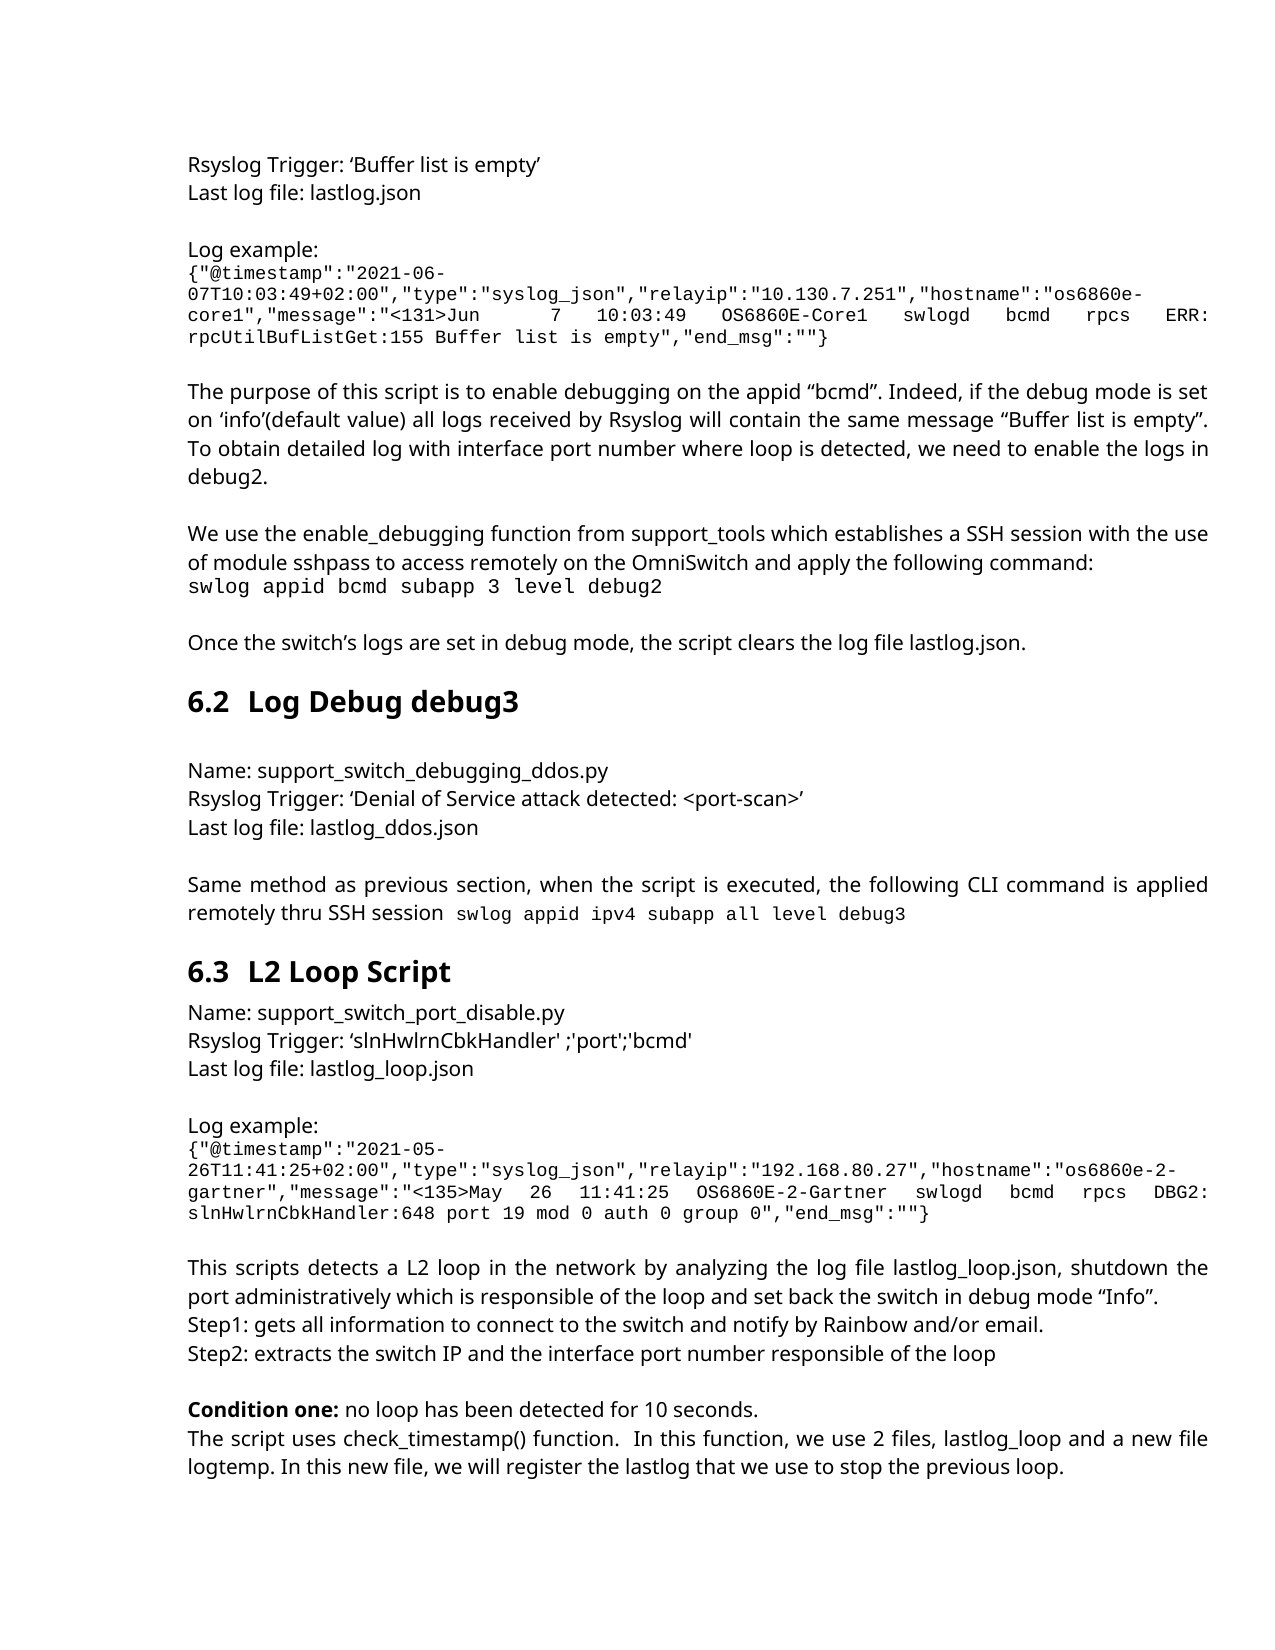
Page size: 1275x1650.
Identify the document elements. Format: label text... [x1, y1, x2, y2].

subtitle Log Debug debug3 [187, 682, 1211, 721]
text Condition one: no loop has been detected for 10 seconds. [187, 1396, 1211, 1424]
text Last log file: lastlog_loop.json [187, 1054, 1211, 1083]
text {"@timestamp":"2021-05-26T11:41:25+02:00","type":"syslog_json","relayip":"192.168.80.27","hostname":"os6860e-2-gartner","message":"<135>May 26 11:41:25 OS6860E-2-Gartner swlogd bcmd rpcs DBG2: slnHwlrnCbkHandler:648 port 19 mod 0 auth 0 group 0","end_msg":""} [187, 1140, 1211, 1225]
text swlog appid bcmd subapp 3 level debug2 [187, 576, 1211, 600]
text Rsyslog Trigger: ‘slnHwlrnCbkHandler' ;'port';'bcmd' [187, 1026, 1211, 1054]
text Step1: gets all information to connect to the switch and notify by Rainbow and/or email. [187, 1310, 1211, 1339]
text This scripts detects a L2 loop in the network by analyzing the log file lastlog_loop.json, shutdown the port administratively which is responsible of the loop and set back the switch in debug mode “Info”. [187, 1253, 1211, 1310]
text Last log file: lastlog_ddos.json [187, 813, 1211, 841]
text Last log file: lastlog.json [187, 178, 1211, 207]
text Same method as previous section, when the script is executed, the following CLI command is applied remotely thru SSH session swlog appid ipv4 subapp all level debug3 [187, 870, 1211, 927]
text The script uses check_timestamp() function. In this function, we use 2 files, lastlog_loop and a new file logtemp. In this new file, we will register the lastlog that we use to stop the previous loop. [187, 1424, 1211, 1481]
text The purpose of this script is to enable debugging on the appid “bcmd”. Indeed, if the debug mode is set on ‘info’(default value) all logs received by Rsyslog will contain the same message “Buffer list is empty”. To obtain detailed log with interface port number where loop is detected, we need to enable the logs in debug2. [187, 377, 1211, 491]
text Step2: extracts the switch IP and the interface port number responsible of the loop [187, 1339, 1211, 1367]
subtitle L2 Loop Script [187, 952, 1211, 991]
text Rsyslog Trigger: ‘Denial of Service attack detected: <port-scan>’ [187, 784, 1211, 813]
text {"@timestamp":"2021-06-07T10:03:49+02:00","type":"syslog_json","relayip":"10.130.7.251","hostname":"os6860e-core1","message":"<131>Jun 7 10:03:49 OS6860E-Core1 swlogd bcmd rpcs ERR: rpcUtilBufListGet:155 Buffer list is empty","end_msg":""} [187, 264, 1211, 349]
text Name: support_switch_debugging_ddos.py [187, 756, 1211, 784]
text Rsyslog Trigger: ‘Buffer list is empty’ [187, 150, 1211, 178]
text Log example: [187, 235, 1211, 264]
text Log example: [187, 1111, 1211, 1140]
text We use the enable_debugging function from support_tools which establishes a SSH session with the use of module sshpass to access remotely on the OmniSwitch and apply the following command: [187, 519, 1211, 576]
text Once the switch’s logs are set in debug mode, the script clears the log file lastlog.json. [187, 628, 1211, 657]
text Name: support_switch_port_disable.py [187, 998, 1211, 1026]
